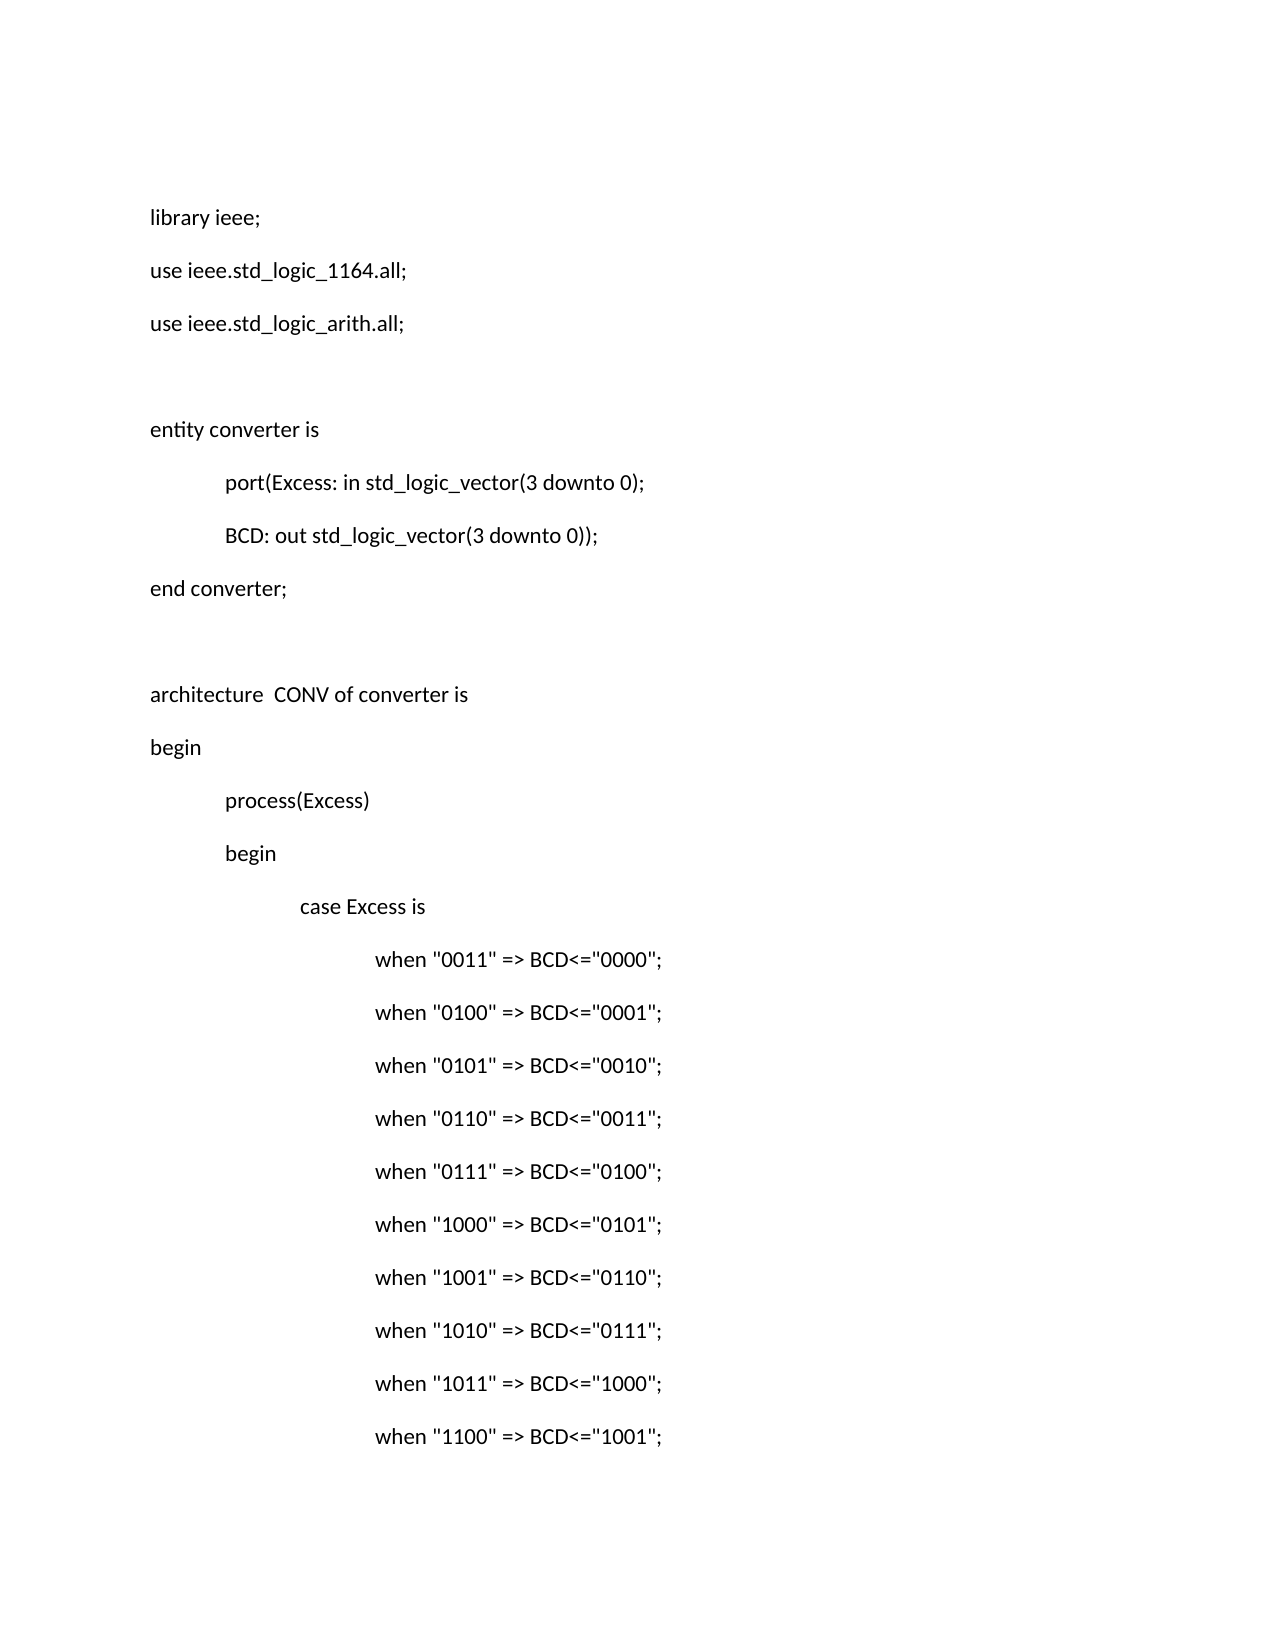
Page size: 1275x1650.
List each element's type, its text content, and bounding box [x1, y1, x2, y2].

text begin [150, 839, 1125, 867]
text when "1100" => BCD<="1001"; [150, 1422, 1125, 1451]
text library ieee; [150, 203, 1125, 231]
text port(Excess: in std_logic_vector(3 downto 0); [150, 468, 1125, 496]
text entity converter is [150, 415, 1125, 443]
text when "0101" => BCD<="0010"; [150, 1051, 1125, 1079]
text case Excess is [150, 892, 1125, 920]
text process(Excess) [150, 786, 1125, 814]
text begin [150, 733, 1125, 761]
text use ieee.std_logic_arith.all; [150, 309, 1125, 337]
text end converter; [150, 574, 1125, 602]
text when "0110" => BCD<="0011"; [150, 1104, 1125, 1132]
text when "0100" => BCD<="0001"; [150, 998, 1125, 1026]
text when "0111" => BCD<="0100"; [150, 1157, 1125, 1185]
text BCD: out std_logic_vector(3 downto 0)); [150, 521, 1125, 549]
text architecture CONV of converter is [150, 680, 1125, 708]
text when "1001" => BCD<="0110"; [150, 1263, 1125, 1291]
text when "1011" => BCD<="1000"; [150, 1369, 1125, 1397]
text when "0011" => BCD<="0000"; [150, 945, 1125, 973]
text use ieee.std_logic_1164.all; [150, 256, 1125, 284]
text when "1010" => BCD<="0111"; [150, 1316, 1125, 1344]
text when "1000" => BCD<="0101"; [150, 1210, 1125, 1238]
